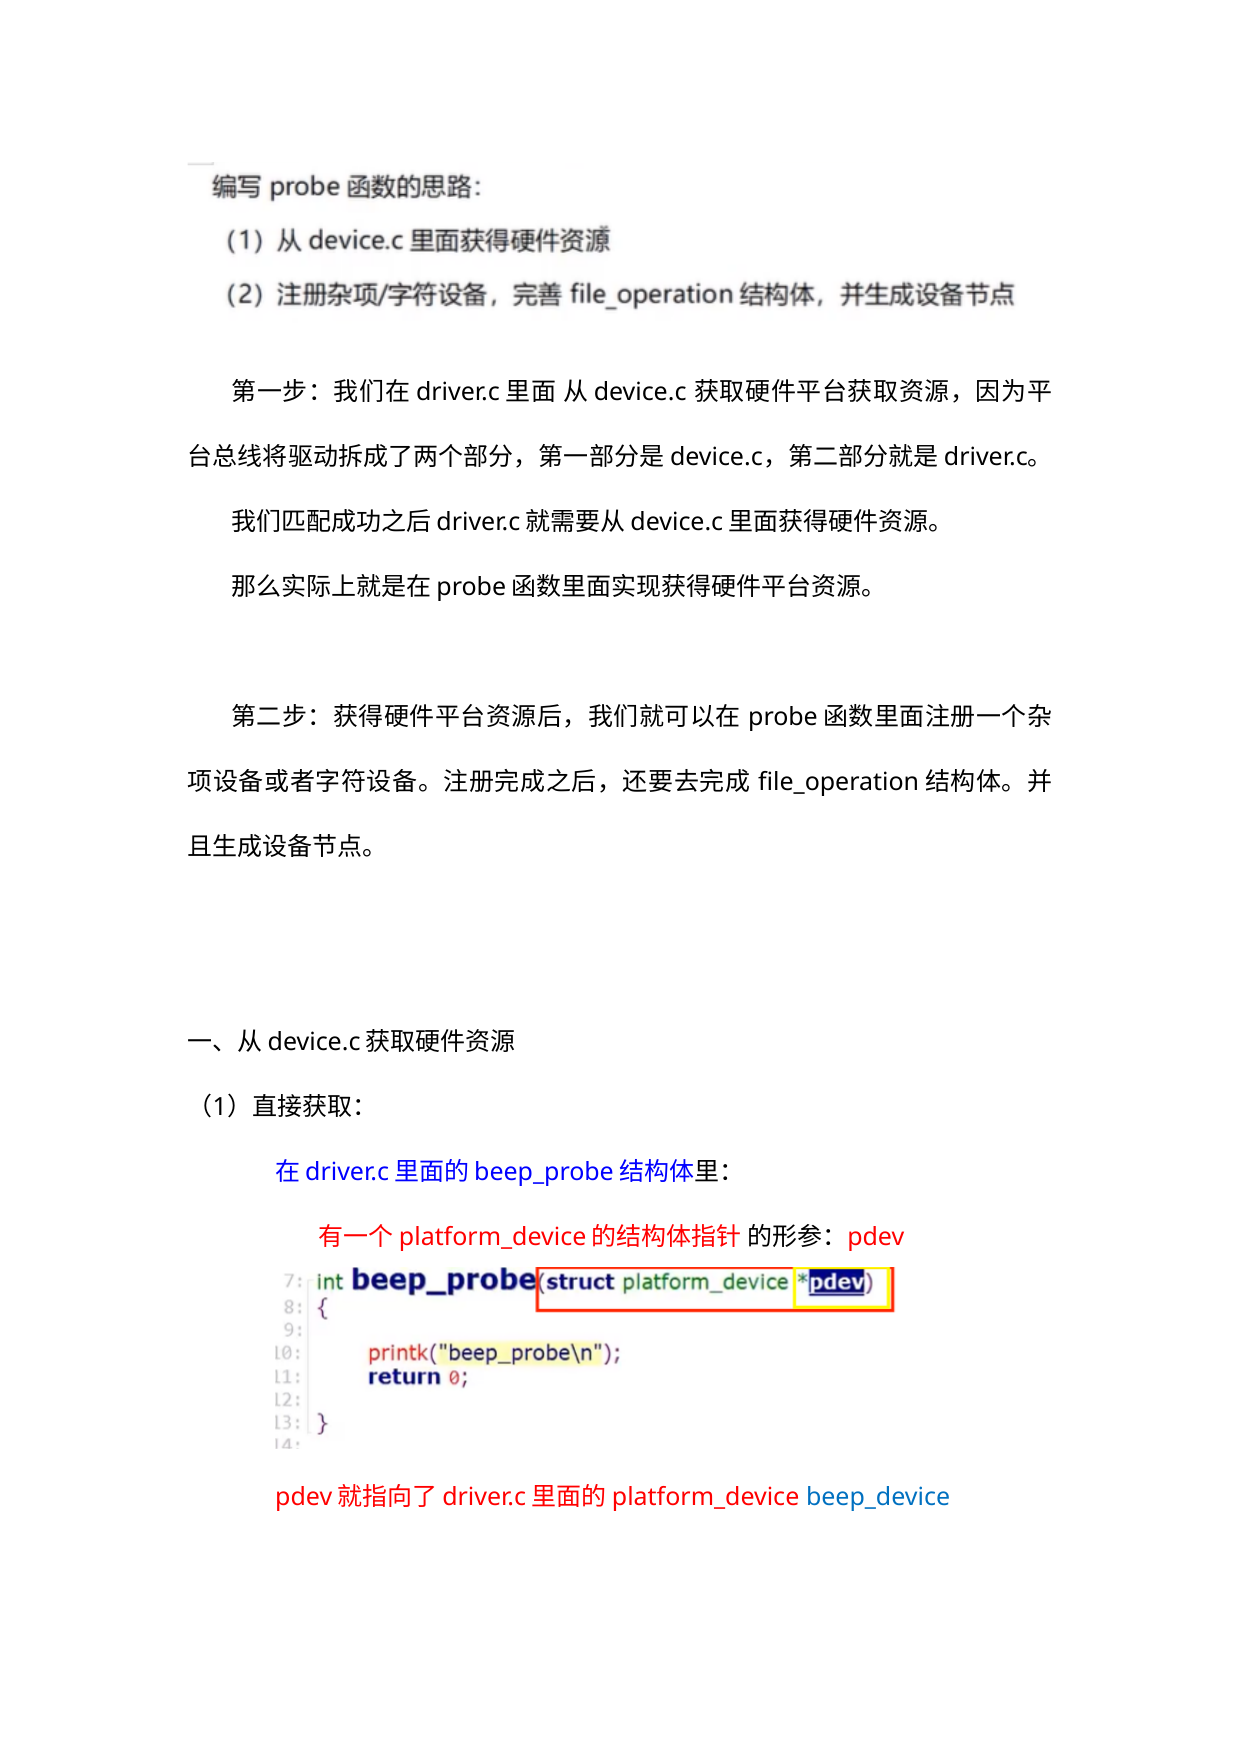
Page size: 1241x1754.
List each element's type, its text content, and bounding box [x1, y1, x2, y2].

list 有一个platform_device的结构体指针 的形参：pdev [275, 1202, 1053, 1267]
text 第二步：获得硬件平台资源后，我们就可以在probe函数里面注册一个杂项设备或者字符设备。注册完成之后，还要去完成file_operation结构体。并且生成设备节点。 [187, 682, 1053, 877]
text 那么实际上就是在probe函数里面实现获得硬件平台资源。 [187, 552, 1053, 617]
list pdev就指向了driver.c里面的 platform_device beep_device [231, 1462, 1053, 1527]
picture [187, 162, 1047, 325]
list 直接获取： [187, 1072, 1053, 1137]
picture [275, 1267, 908, 1449]
list 从device.c获取硬件资源 [187, 1007, 1053, 1072]
text 第一步：我们在driver.c里面 从device.c 获取硬件平台获取资源，因为平台总线将驱动拆成了两个部分，第一部分是device.c，第二部分就是driver.c。 我们匹配成功之后driver.c就需要从device.c里面获得硬件资源。 [187, 357, 1053, 552]
list 在driver.c里面的beep_probe结构体里： [231, 1137, 1053, 1202]
